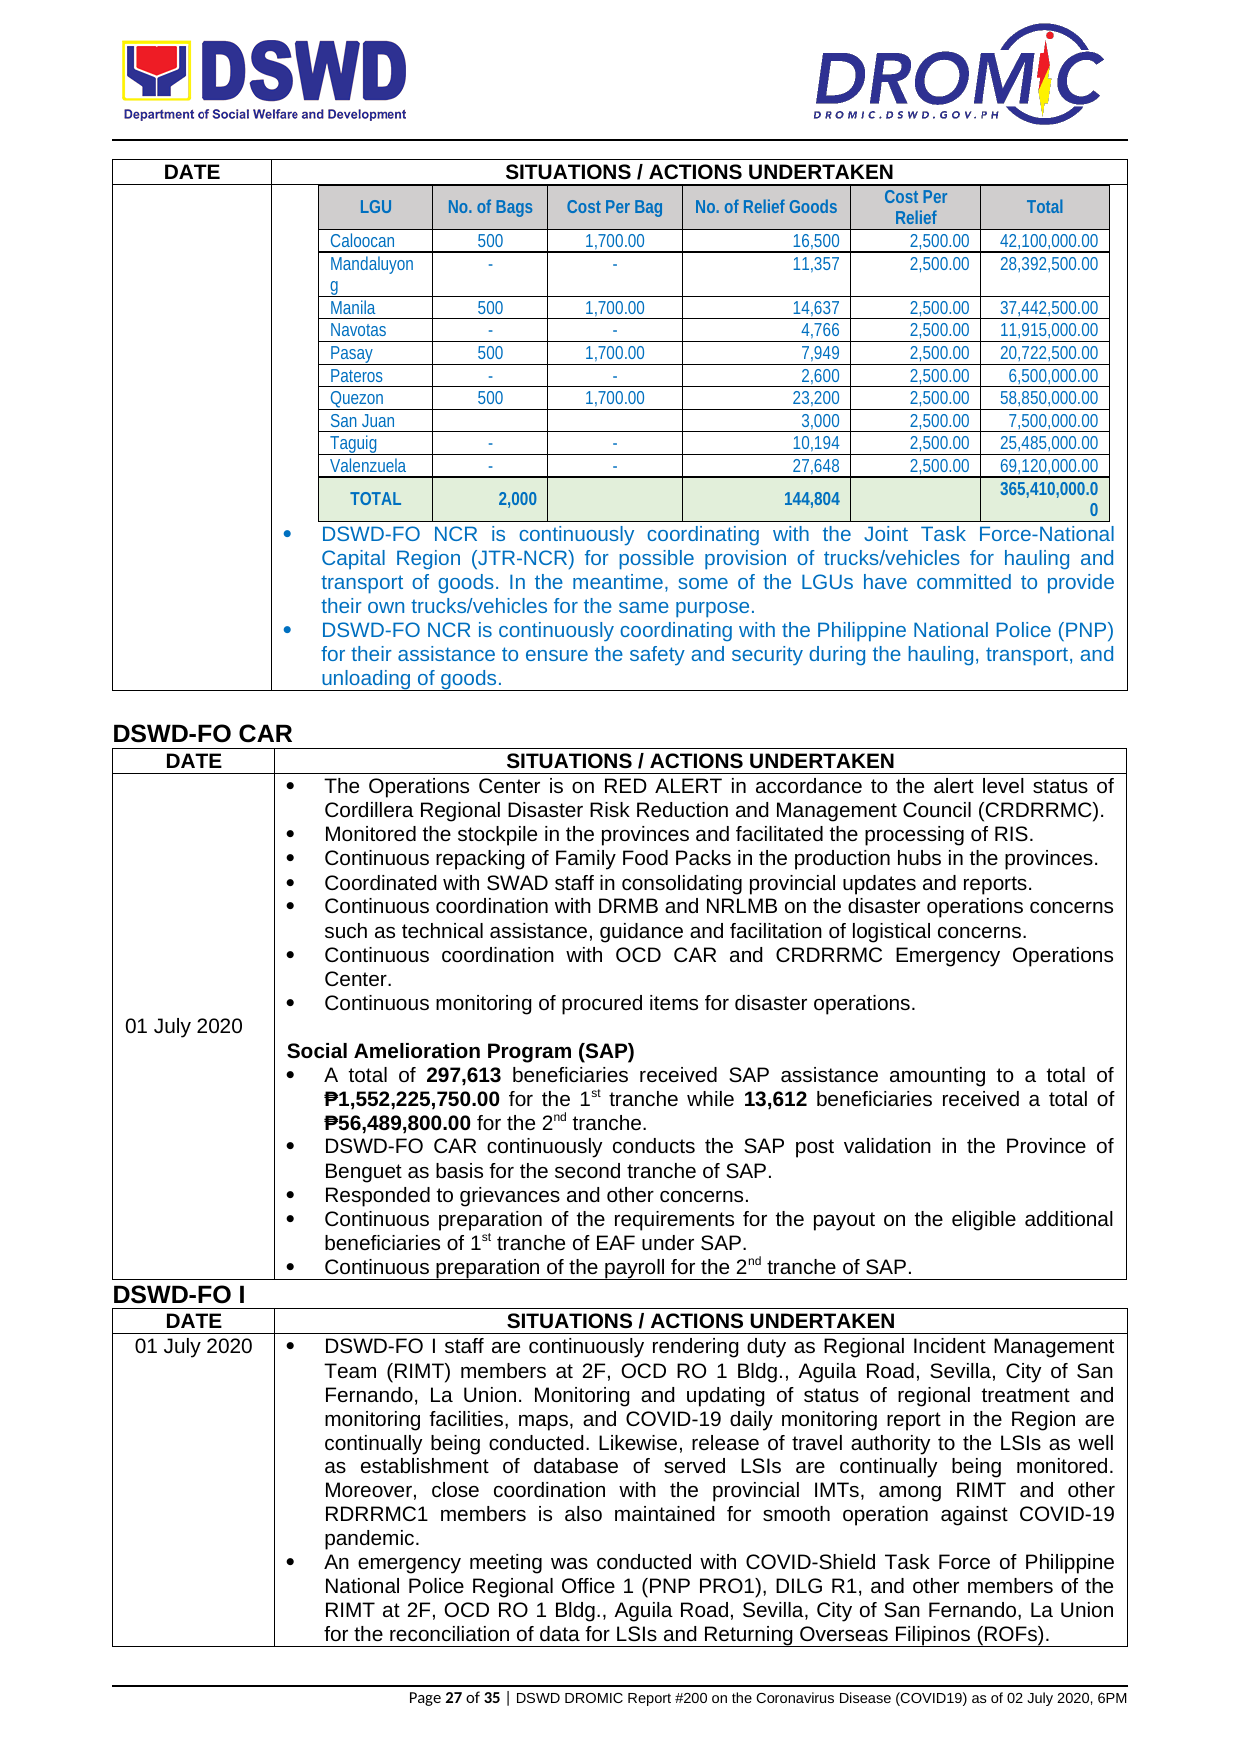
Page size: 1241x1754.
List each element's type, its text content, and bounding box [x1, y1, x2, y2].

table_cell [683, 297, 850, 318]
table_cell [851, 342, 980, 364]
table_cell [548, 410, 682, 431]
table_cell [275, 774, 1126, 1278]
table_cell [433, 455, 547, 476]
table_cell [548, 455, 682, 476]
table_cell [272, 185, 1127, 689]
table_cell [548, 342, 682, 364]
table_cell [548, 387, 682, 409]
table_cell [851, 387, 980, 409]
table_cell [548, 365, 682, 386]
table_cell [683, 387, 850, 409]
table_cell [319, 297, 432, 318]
picture [781, 23, 1133, 125]
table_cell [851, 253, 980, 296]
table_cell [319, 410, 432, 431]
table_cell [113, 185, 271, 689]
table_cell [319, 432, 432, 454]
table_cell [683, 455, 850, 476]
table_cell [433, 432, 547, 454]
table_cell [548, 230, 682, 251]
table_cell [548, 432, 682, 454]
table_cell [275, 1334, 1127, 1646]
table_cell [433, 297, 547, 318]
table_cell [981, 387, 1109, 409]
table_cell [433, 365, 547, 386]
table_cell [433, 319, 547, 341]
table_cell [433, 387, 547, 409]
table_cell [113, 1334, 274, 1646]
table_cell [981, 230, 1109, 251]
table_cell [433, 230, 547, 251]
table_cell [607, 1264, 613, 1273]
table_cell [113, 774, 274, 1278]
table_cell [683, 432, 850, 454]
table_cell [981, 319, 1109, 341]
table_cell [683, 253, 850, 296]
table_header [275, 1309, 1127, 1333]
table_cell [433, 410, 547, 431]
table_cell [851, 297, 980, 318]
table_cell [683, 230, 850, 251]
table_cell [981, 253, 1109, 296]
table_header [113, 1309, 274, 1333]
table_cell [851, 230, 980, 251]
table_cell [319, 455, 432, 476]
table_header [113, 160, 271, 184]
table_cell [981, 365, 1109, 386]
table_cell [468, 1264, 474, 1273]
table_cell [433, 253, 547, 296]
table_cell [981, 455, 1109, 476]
text DSWD-FO I [112, 1279, 1128, 1308]
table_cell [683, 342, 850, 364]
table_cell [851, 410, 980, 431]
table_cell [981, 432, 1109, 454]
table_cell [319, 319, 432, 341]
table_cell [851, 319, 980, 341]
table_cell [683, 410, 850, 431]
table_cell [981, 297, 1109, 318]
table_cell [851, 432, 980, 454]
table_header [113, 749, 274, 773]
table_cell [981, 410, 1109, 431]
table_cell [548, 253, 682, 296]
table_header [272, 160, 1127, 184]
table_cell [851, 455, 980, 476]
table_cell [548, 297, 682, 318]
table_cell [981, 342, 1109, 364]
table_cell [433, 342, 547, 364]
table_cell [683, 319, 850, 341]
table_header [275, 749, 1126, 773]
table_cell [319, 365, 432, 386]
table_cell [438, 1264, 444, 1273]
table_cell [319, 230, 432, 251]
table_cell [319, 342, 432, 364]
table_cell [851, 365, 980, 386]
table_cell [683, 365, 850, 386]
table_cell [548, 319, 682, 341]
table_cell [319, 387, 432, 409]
text DSWD-FO CAR [112, 719, 1128, 748]
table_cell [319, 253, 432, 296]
picture [112, 37, 416, 125]
